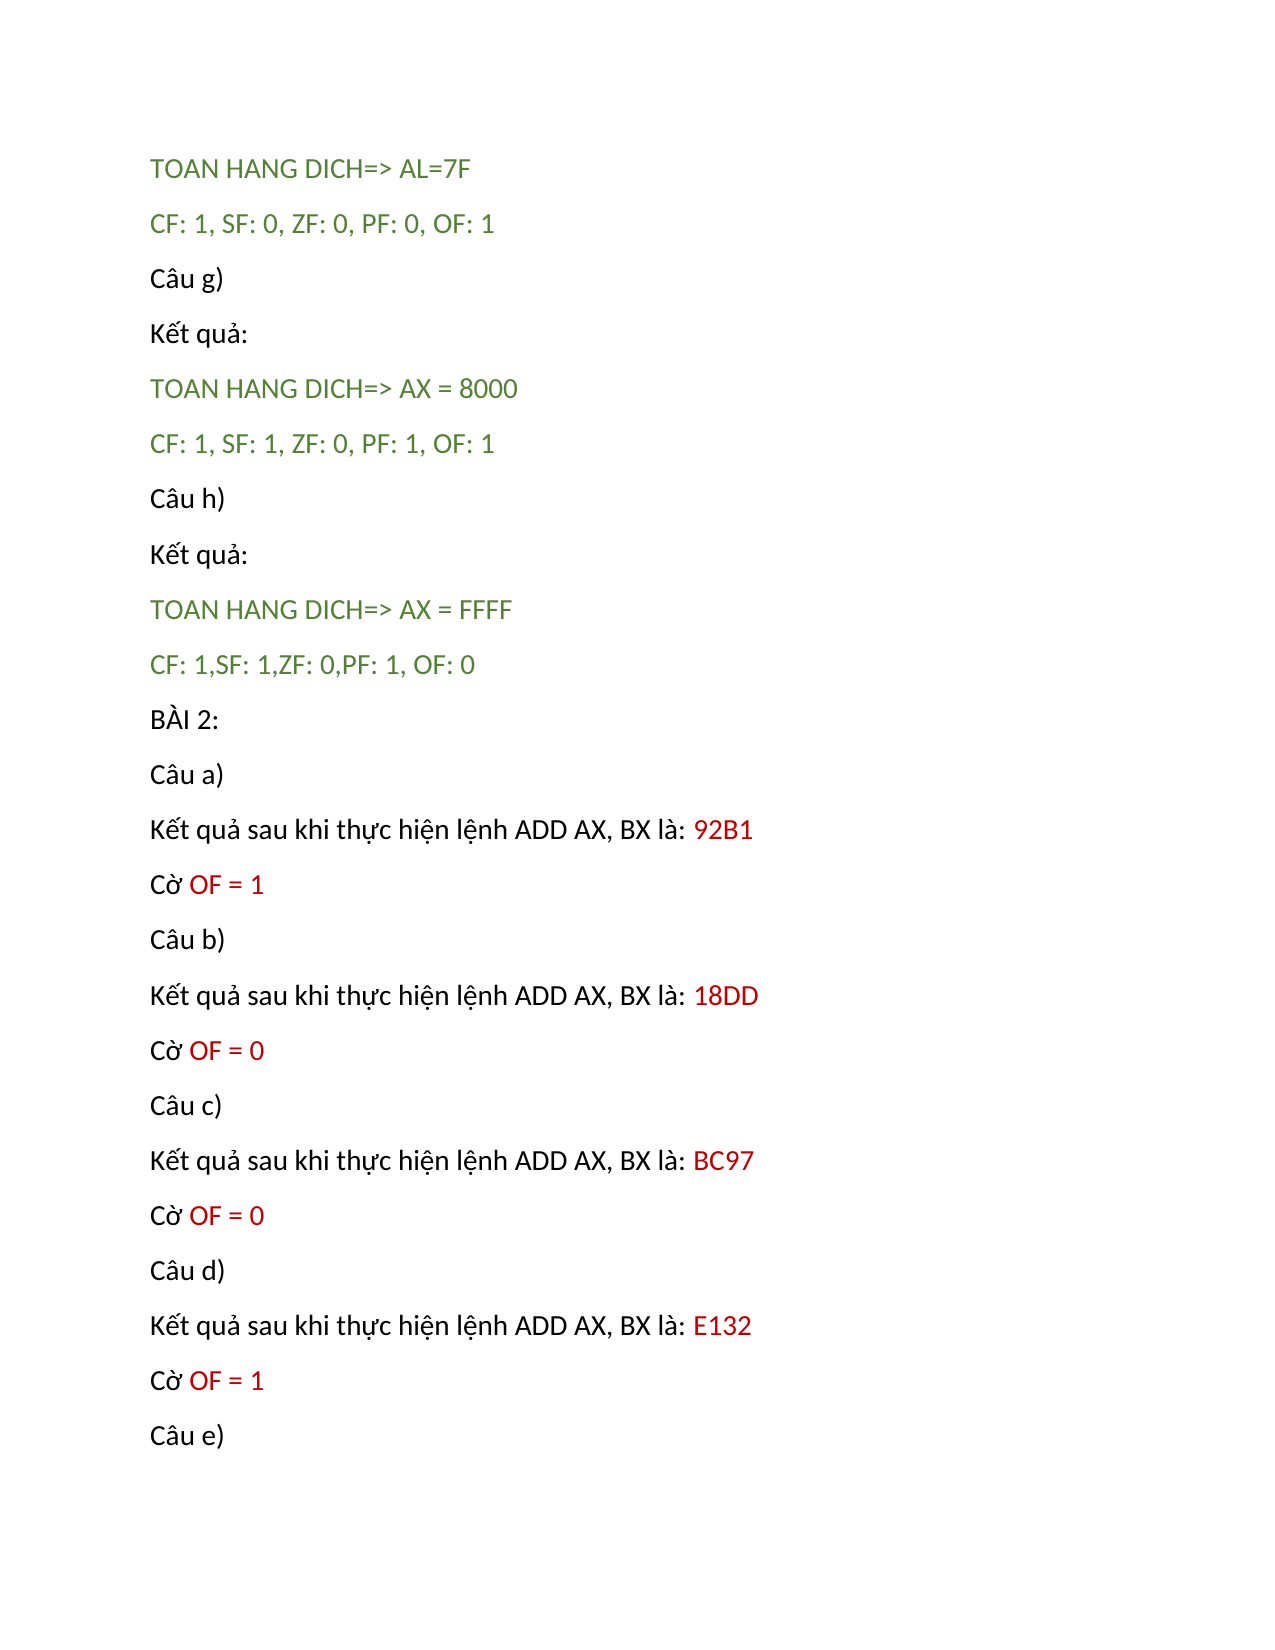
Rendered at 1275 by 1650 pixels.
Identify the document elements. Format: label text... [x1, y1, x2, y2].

text Câu e) [150, 1417, 1125, 1453]
text Câu d) [150, 1252, 1125, 1288]
text Kết quả sau khi thực hiện lệnh ADD AX, BX là: 18DD [150, 977, 1125, 1012]
text Câu a) [150, 756, 1125, 792]
text Cờ OF = 0 [150, 1032, 1125, 1067]
text CF: 1,SF: 1,ZF: 0,PF: 1, OF: 0 [150, 646, 1125, 682]
text CF: 1, SF: 1, ZF: 0, PF: 1, OF: 1 [150, 426, 1125, 461]
text Câu h) [150, 481, 1125, 516]
text TOAN HANG DICH=> AX = FFFF [150, 591, 1125, 626]
text TOAN HANG DICH=> AX = 8000 [150, 370, 1125, 406]
text Kết quả: [150, 315, 1125, 351]
text Cờ OF = 1 [150, 1362, 1125, 1398]
text CF: 1, SF: 0, ZF: 0, PF: 0, OF: 1 [150, 205, 1125, 241]
text Kết quả: [150, 536, 1125, 571]
text Cờ OF = 0 [150, 1197, 1125, 1233]
text Câu g) [150, 260, 1125, 296]
text Kết quả sau khi thực hiện lệnh ADD AX, BX là: E132 [150, 1307, 1125, 1343]
text Kết quả sau khi thực hiện lệnh ADD AX, BX là: 92B1 [150, 811, 1125, 847]
text Cờ OF = 1 [150, 866, 1125, 902]
text TOAN HANG DICH=> AL=7F [150, 150, 1125, 186]
text Kết quả sau khi thực hiện lệnh ADD AX, BX là: BC97 [150, 1142, 1125, 1177]
text BÀI 2: [150, 701, 1125, 737]
text Câu b) [150, 921, 1125, 957]
text Câu c) [150, 1087, 1125, 1122]
